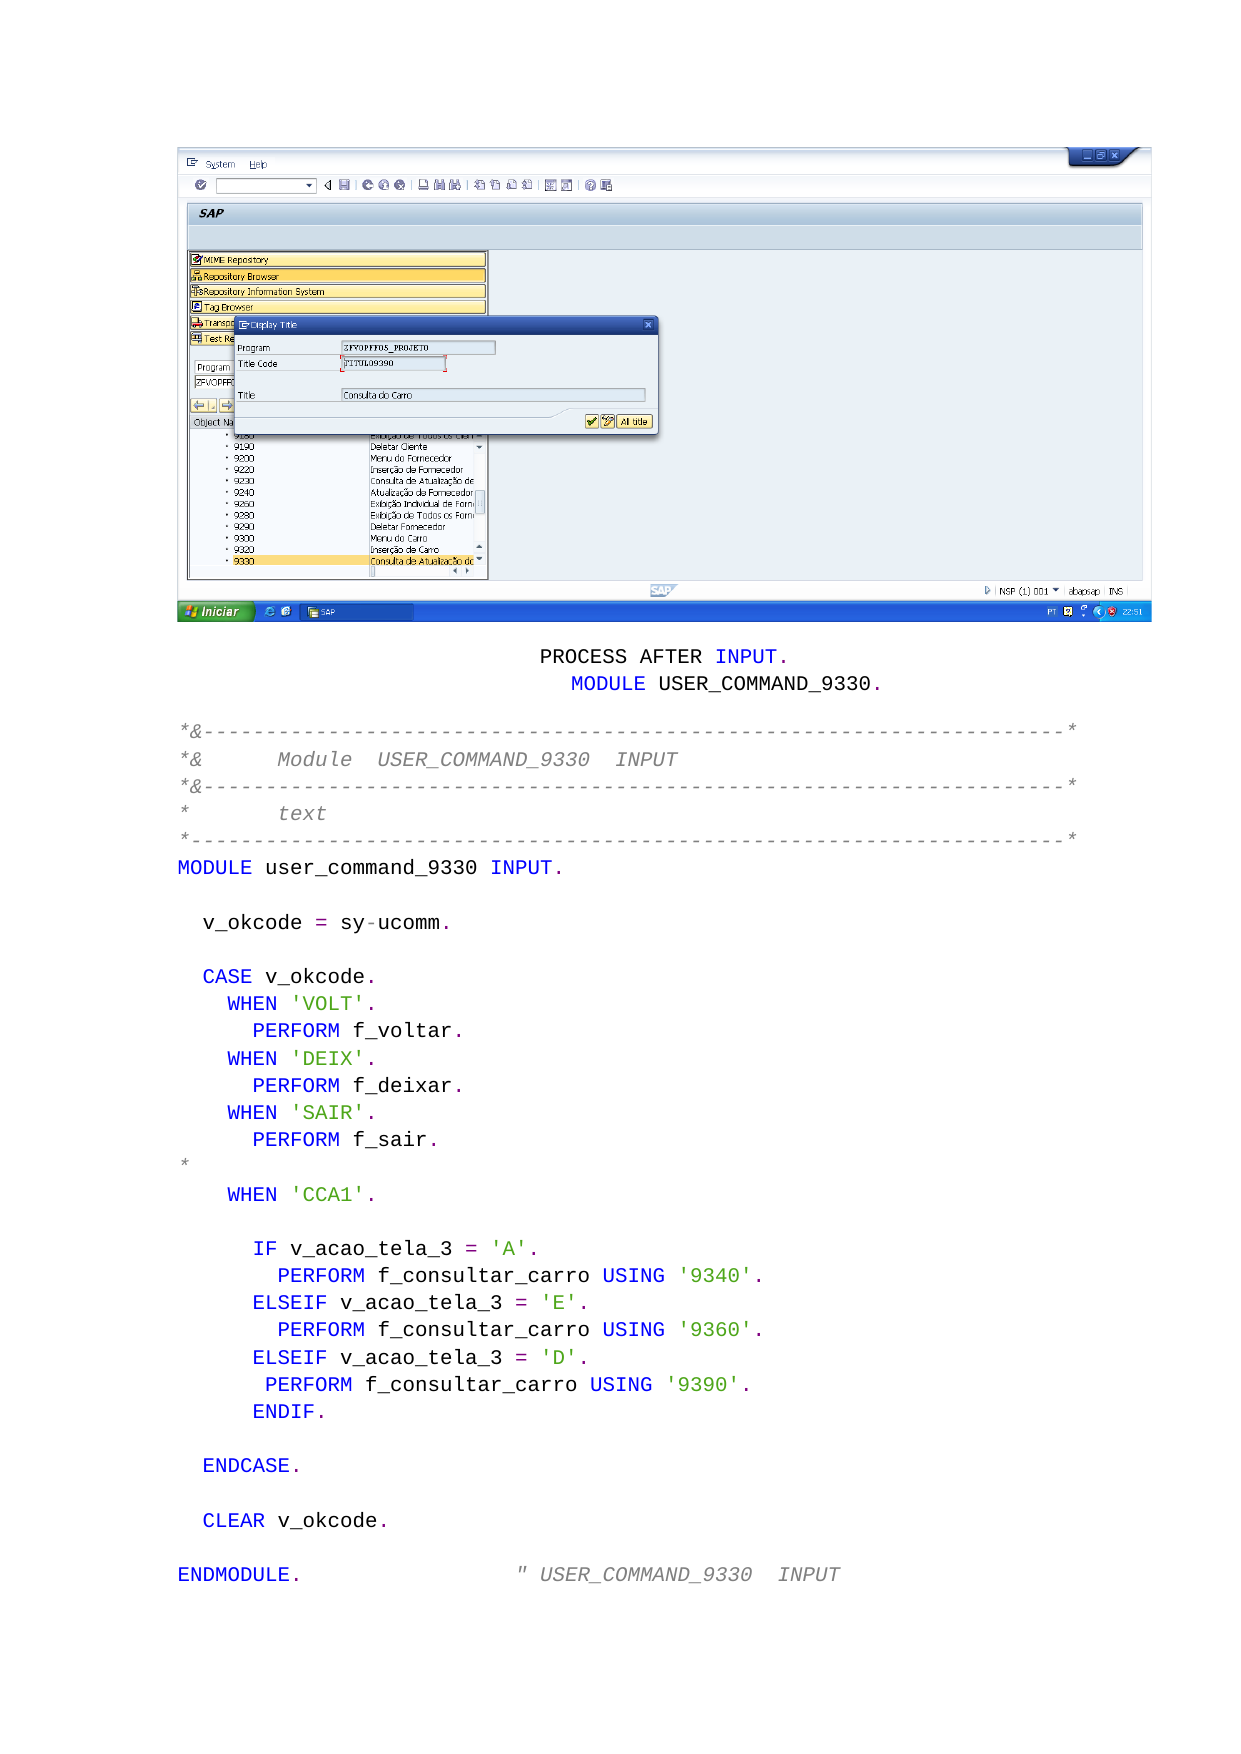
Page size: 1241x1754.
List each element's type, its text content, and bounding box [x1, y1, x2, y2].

text *&---------------------------------------------------------------------* *& Module USER_COMMAND_9330 INPUT *&---------------------------------------------------------------------* * text *----------------------------------------------------------------------* MODULE user_command_9330 INPUT. v_okcode = sy-ucomm. CASE v_okcode. WHEN 'VOLT'. PERFORM f_voltar. WHEN 'DEIX'. PERFORM f_deixar. WHEN 'SAIR'. PERFORM f_sair. * WHEN 'CCA1'. IF v_acao_tela_3 = 'A'. PERFORM f_consultar_carro USING '9340'. ELSEIF v_acao_tela_3 = 'E'. PERFORM f_consultar_carro USING '9360'. ELSEIF v_acao_tela_3 = 'D'. PERFORM f_consultar_carro USING '9390'. ENDIF. ENDCASE. CLEAR v_okcode. ENDMODULE. " USER_COMMAND_9330 INPUT [177, 721, 1152, 1588]
picture [177, 147, 1152, 622]
text PROCESS AFTER INPUT. MODULE USER_COMMAND_9330. [177, 646, 1152, 697]
